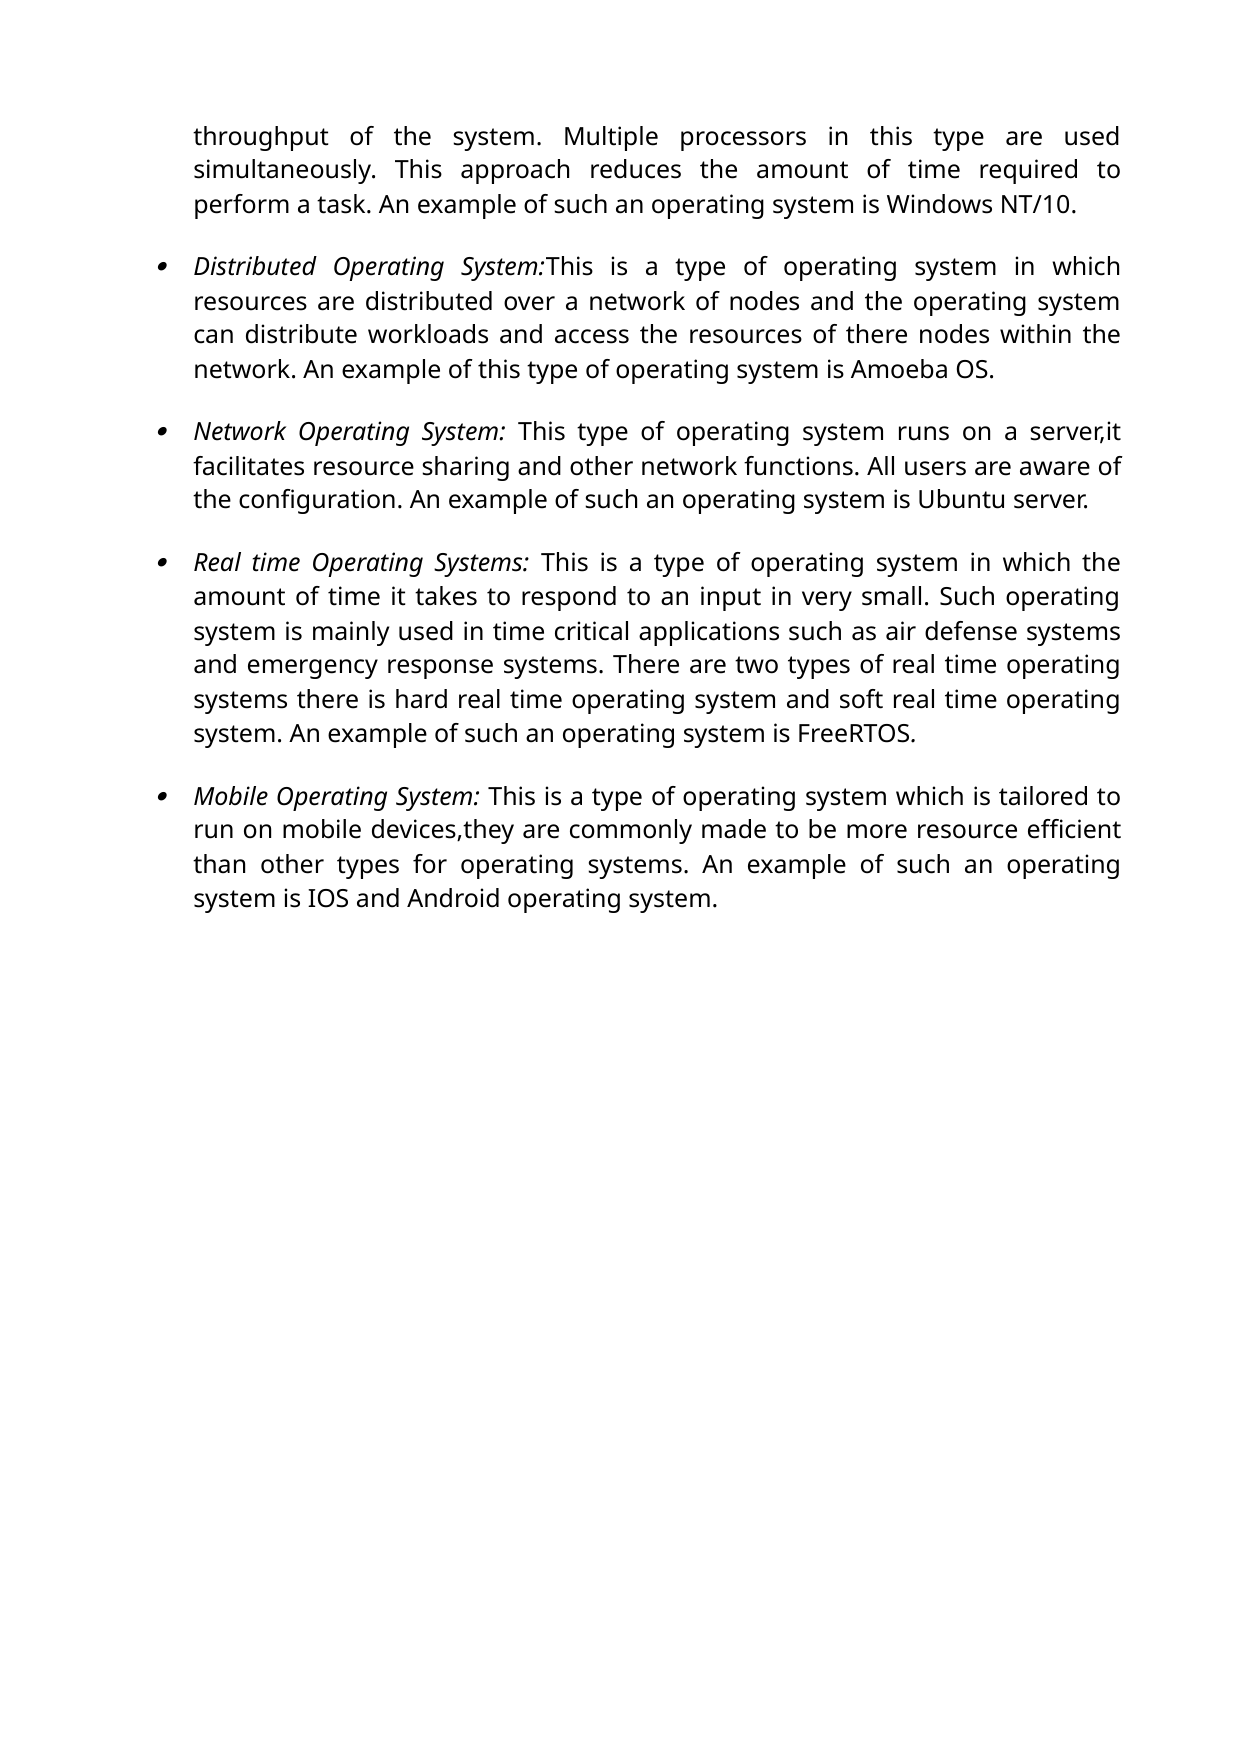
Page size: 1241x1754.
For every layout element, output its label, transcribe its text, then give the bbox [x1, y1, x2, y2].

list Distributed Operating System:This is a type of operating system in which resources are distributed over a network of nodes and the operating system can distribute workloads and access the resources of there nodes within the network. An example of this type of operating system is Amoeba OS. [156, 249, 1122, 385]
list Mobile Operating System: This is a type of operating system which is tailored to run on mobile devices,they are commonly made to be more resource efficient than other types for operating systems. An example of such an operating system is IOS and Android operating system. [156, 778, 1122, 914]
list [156, 118, 1122, 220]
list Real time Operating Systems: This is a type of operating system in which the amount of time it takes to respond to an input in very small. Such operating system is mainly used in time critical applications such as air defense systems and emergency response systems. There are two types of real time operating systems there is hard real time operating system and soft real time operating system. An example of such an operating system is FreeRTOS. [156, 545, 1122, 749]
list Network Operating System: This type of operating system runs on a server,it facilitates resource sharing and other network functions. All users are aware of the configuration. An example of such an operating system is Ubuntu server. [156, 414, 1122, 516]
